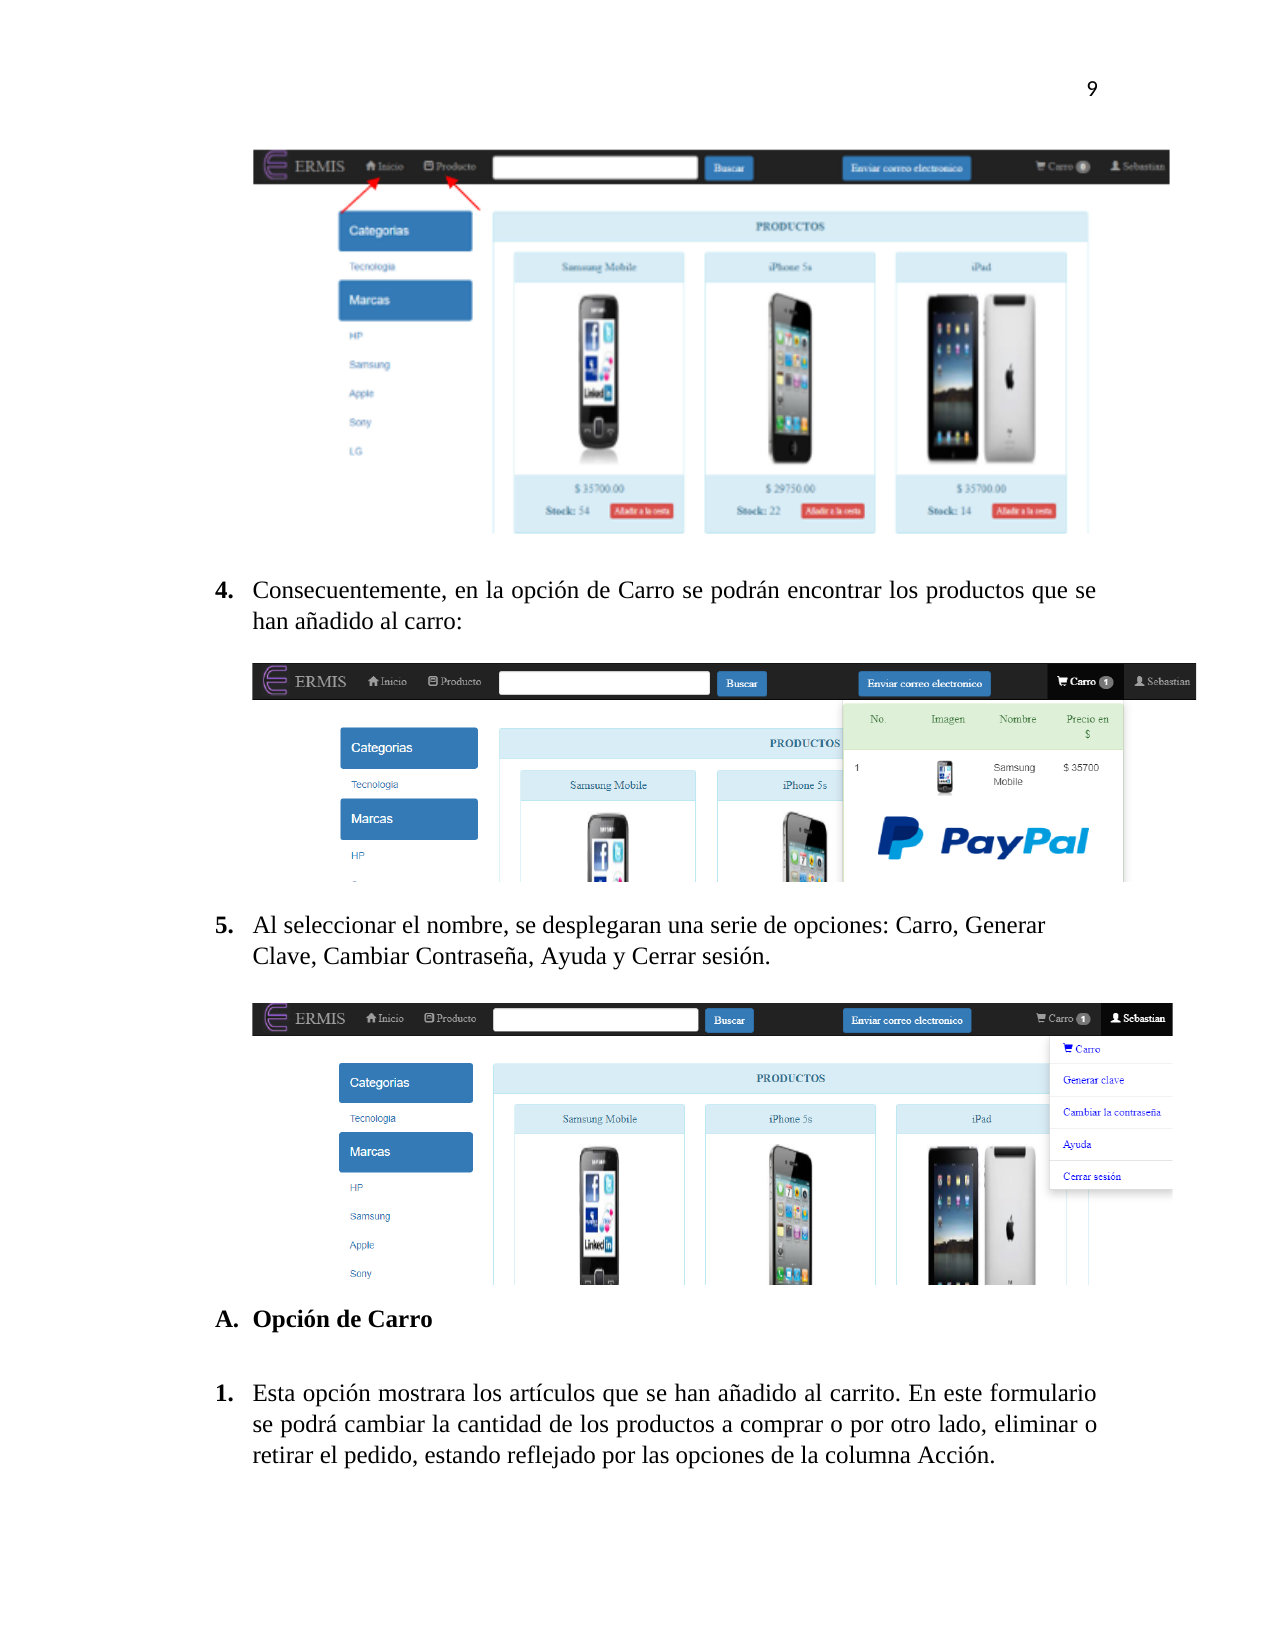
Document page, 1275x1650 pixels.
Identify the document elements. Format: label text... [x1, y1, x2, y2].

subtitle Opción de Carro [215, 1304, 1098, 1332]
list Consecuentemente, en la opción de Carro se podrán encontrar los productos que se han añadido al carro: [215, 575, 1098, 635]
list Esta opción mostrara los artículos que se han añadido al carrito. En este formulario se podrá cambiar la cantidad de los productos a comprar o por otro lado, eliminar o retirar el pedido, estando reflejado por las opciones de la columna Acción. [215, 1378, 1098, 1469]
picture [252, 147, 1173, 548]
list Al seleccionar el nombre, se desplegaran una serie de opciones: Carro, Generar Clave, Cambiar Contraseña, Ayuda y Cerrar sesión. [215, 910, 1098, 970]
